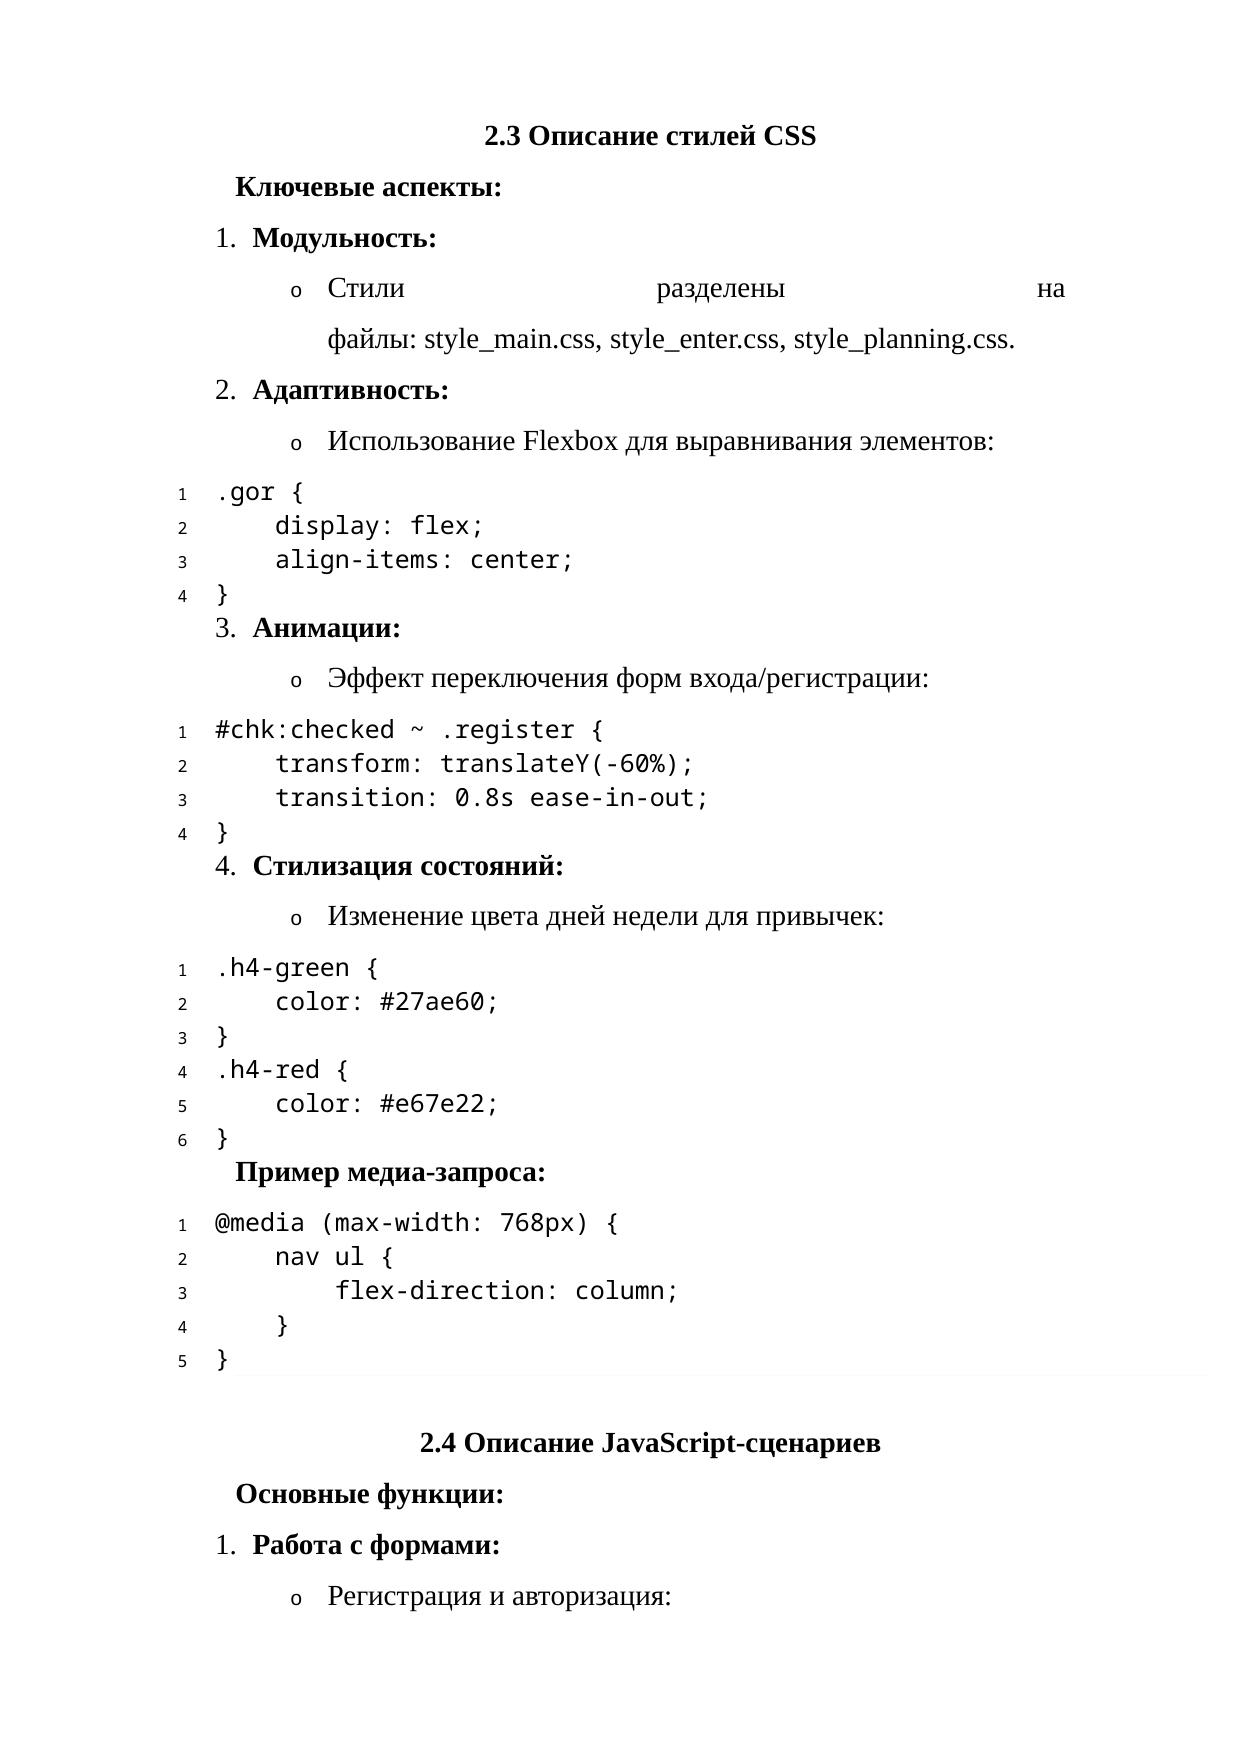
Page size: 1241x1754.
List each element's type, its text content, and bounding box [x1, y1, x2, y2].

text nav ul { [177, 1238, 1152, 1273]
list Регистрация и авторизация: [290, 1578, 1066, 1612]
list Работа с формами: [215, 1527, 1066, 1561]
text color: #e67e22; [177, 1086, 1152, 1119]
text align-items: center; [177, 542, 1152, 576]
text .h4-red { [177, 1051, 1152, 1086]
text transform: translateY(-60%); [177, 745, 1152, 779]
list .gor { [177, 473, 1152, 507]
text } [177, 1017, 1152, 1051]
list Адаптивность: [215, 372, 1066, 405]
list Использование Flexbox для выравнивания элементов: [290, 423, 1066, 456]
text transition: 0.8s ease-in-out; [177, 779, 1152, 813]
list #chk:checked ~ .register { [177, 711, 1152, 745]
text } [177, 576, 1152, 610]
text Ключевые аспекты: [177, 169, 1066, 202]
list Изменение цвета дней недели для привычек: [290, 898, 1066, 932]
text display: flex; [177, 507, 1152, 542]
text flex-direction: column; [177, 1273, 1152, 1307]
list Анимации: [215, 610, 1066, 643]
list .h4-green { [177, 949, 1152, 983]
text } [177, 813, 1152, 848]
text } [177, 1341, 1152, 1375]
list Эффект переключения форм входа/регистрации: [290, 661, 1066, 694]
text } [177, 1307, 1152, 1341]
list Стили разделены на файлы: style_main.css, style_enter.css, style_planning.css. [290, 271, 1066, 354]
text Основные функции: [177, 1476, 1066, 1510]
list @media (max-width: 768px) { [177, 1204, 1152, 1238]
list Модульность: [215, 220, 1066, 253]
text 2.4 Описание JavaScript-сценариев [177, 1426, 1066, 1459]
text Пример медиа-запроса: [177, 1154, 1066, 1187]
list Стилизация состояний: [215, 848, 1066, 881]
text 2.3 Описание стилей CSS [177, 118, 1066, 152]
text } [177, 1119, 1152, 1154]
text color: #27ae60; [177, 983, 1152, 1017]
